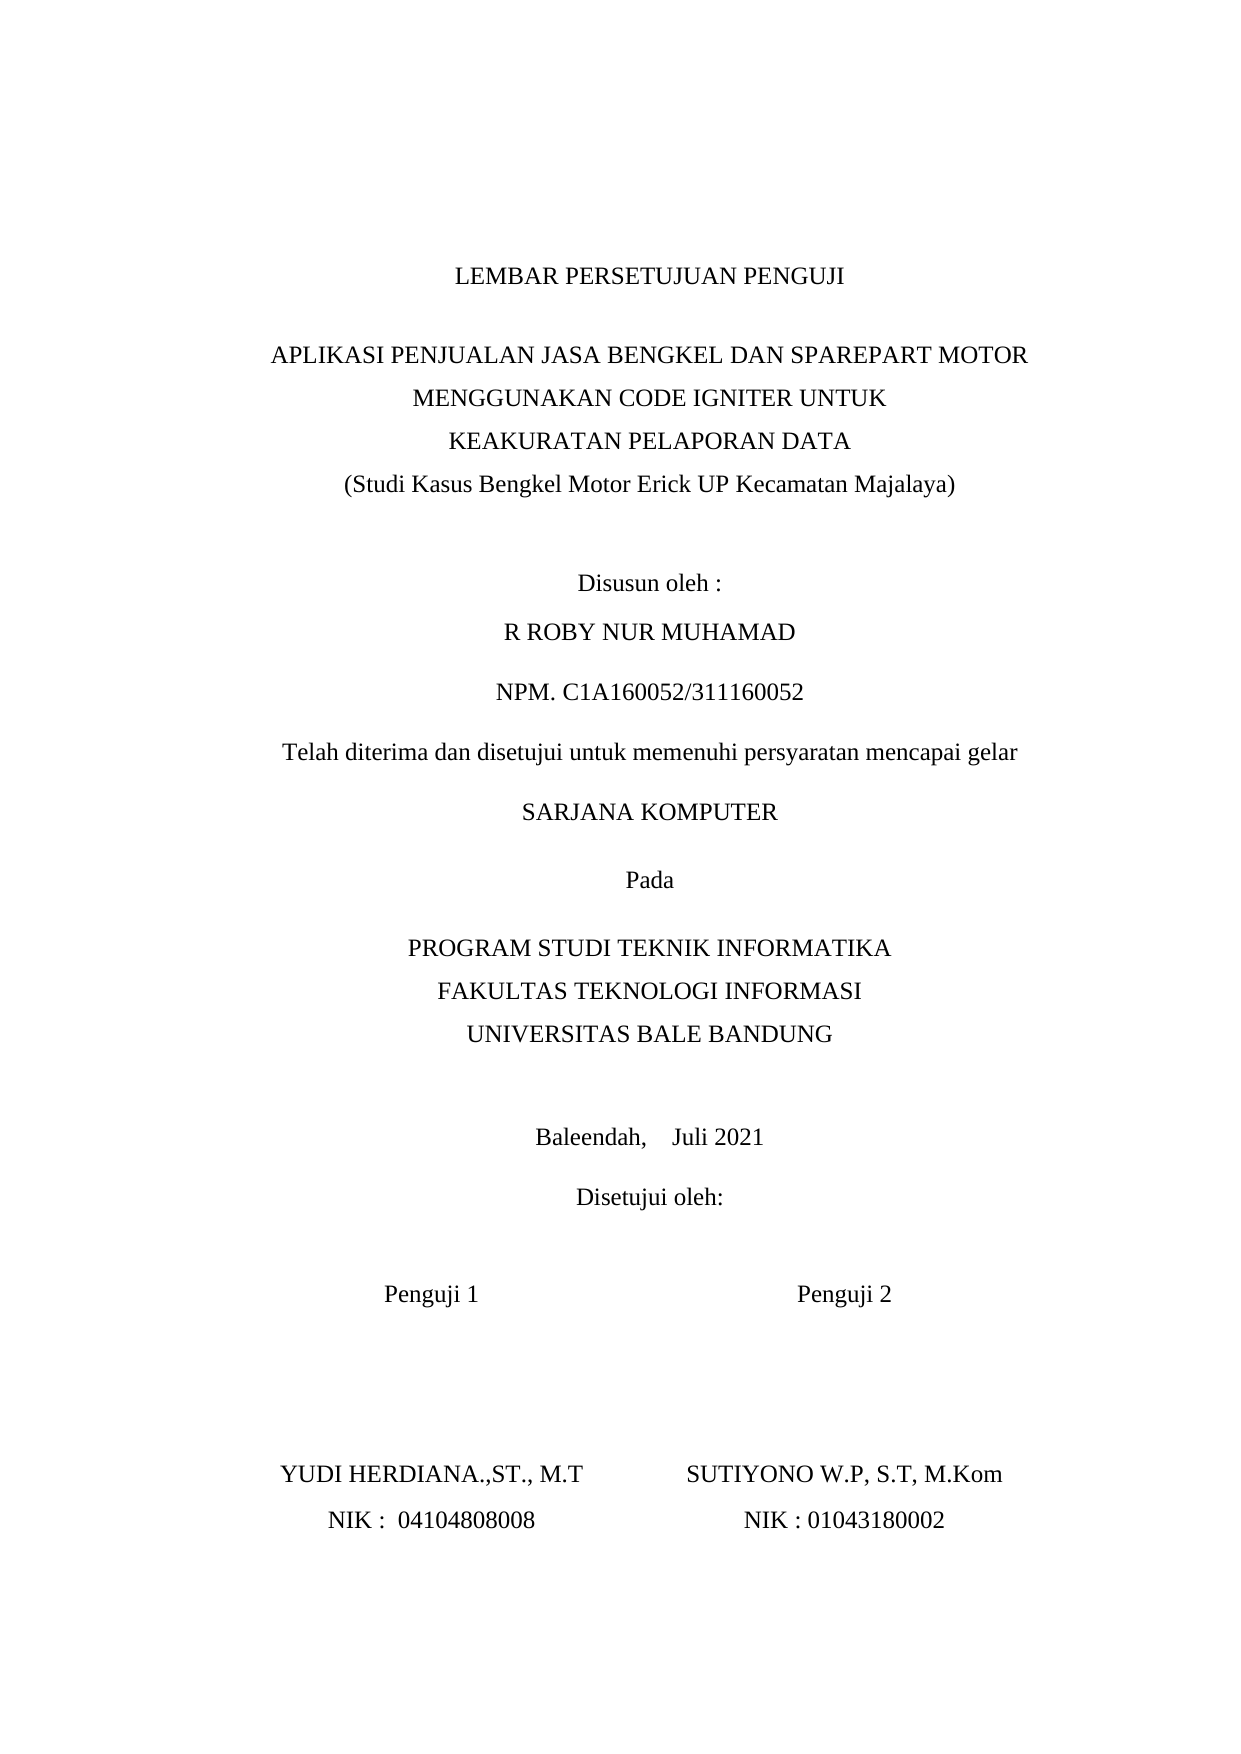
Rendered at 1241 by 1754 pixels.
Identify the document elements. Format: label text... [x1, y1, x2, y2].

text KEAKURATAN PELAPORAN DATA [236, 426, 1063, 455]
table_header Penguji 1 [225, 1280, 638, 1377]
text Disusun oleh : [236, 568, 1063, 597]
text PROGRAM STUDI TEKNIK INFORMATIKA [236, 933, 1063, 962]
text Disetujui oleh: [236, 1182, 1063, 1211]
text Pada [236, 865, 1063, 894]
table_header YUDI HERDIANA.,ST., M.T NIK : 04104808008 [225, 1460, 638, 1550]
table_header Penguji 2 [638, 1280, 1051, 1377]
text NPM. C1A160052/311160052 [236, 677, 1063, 706]
text (Studi Kasus Bengkel Motor Erick UP Kecamatan Majalaya) [236, 469, 1063, 498]
subtitle LEMBAR PERSETUJUAN PENGUJI [236, 261, 1063, 290]
text Telah diterima dan disetujui untuk memenuhi persyaratan mencapai gelar [236, 737, 1063, 766]
text FAKULTAS TEKNOLOGI INFORMASI [236, 976, 1063, 1005]
text R ROBY NUR MUHAMAD [236, 617, 1063, 646]
text SARJANA KOMPUTER [236, 797, 1063, 826]
text UNIVERSITAS BALE BANDUNG [236, 1019, 1063, 1048]
table_header SUTIYONO W.P, S.T, M.Kom NIK : 01043180002 [638, 1460, 1051, 1550]
text Baleendah, Juli 2021 [236, 1122, 1063, 1151]
text APLIKASI PENJUALAN JASA BENGKEL DAN SPAREPART MOTOR MENGGUNAKAN CODE IGNITER UNTUK [236, 340, 1063, 412]
